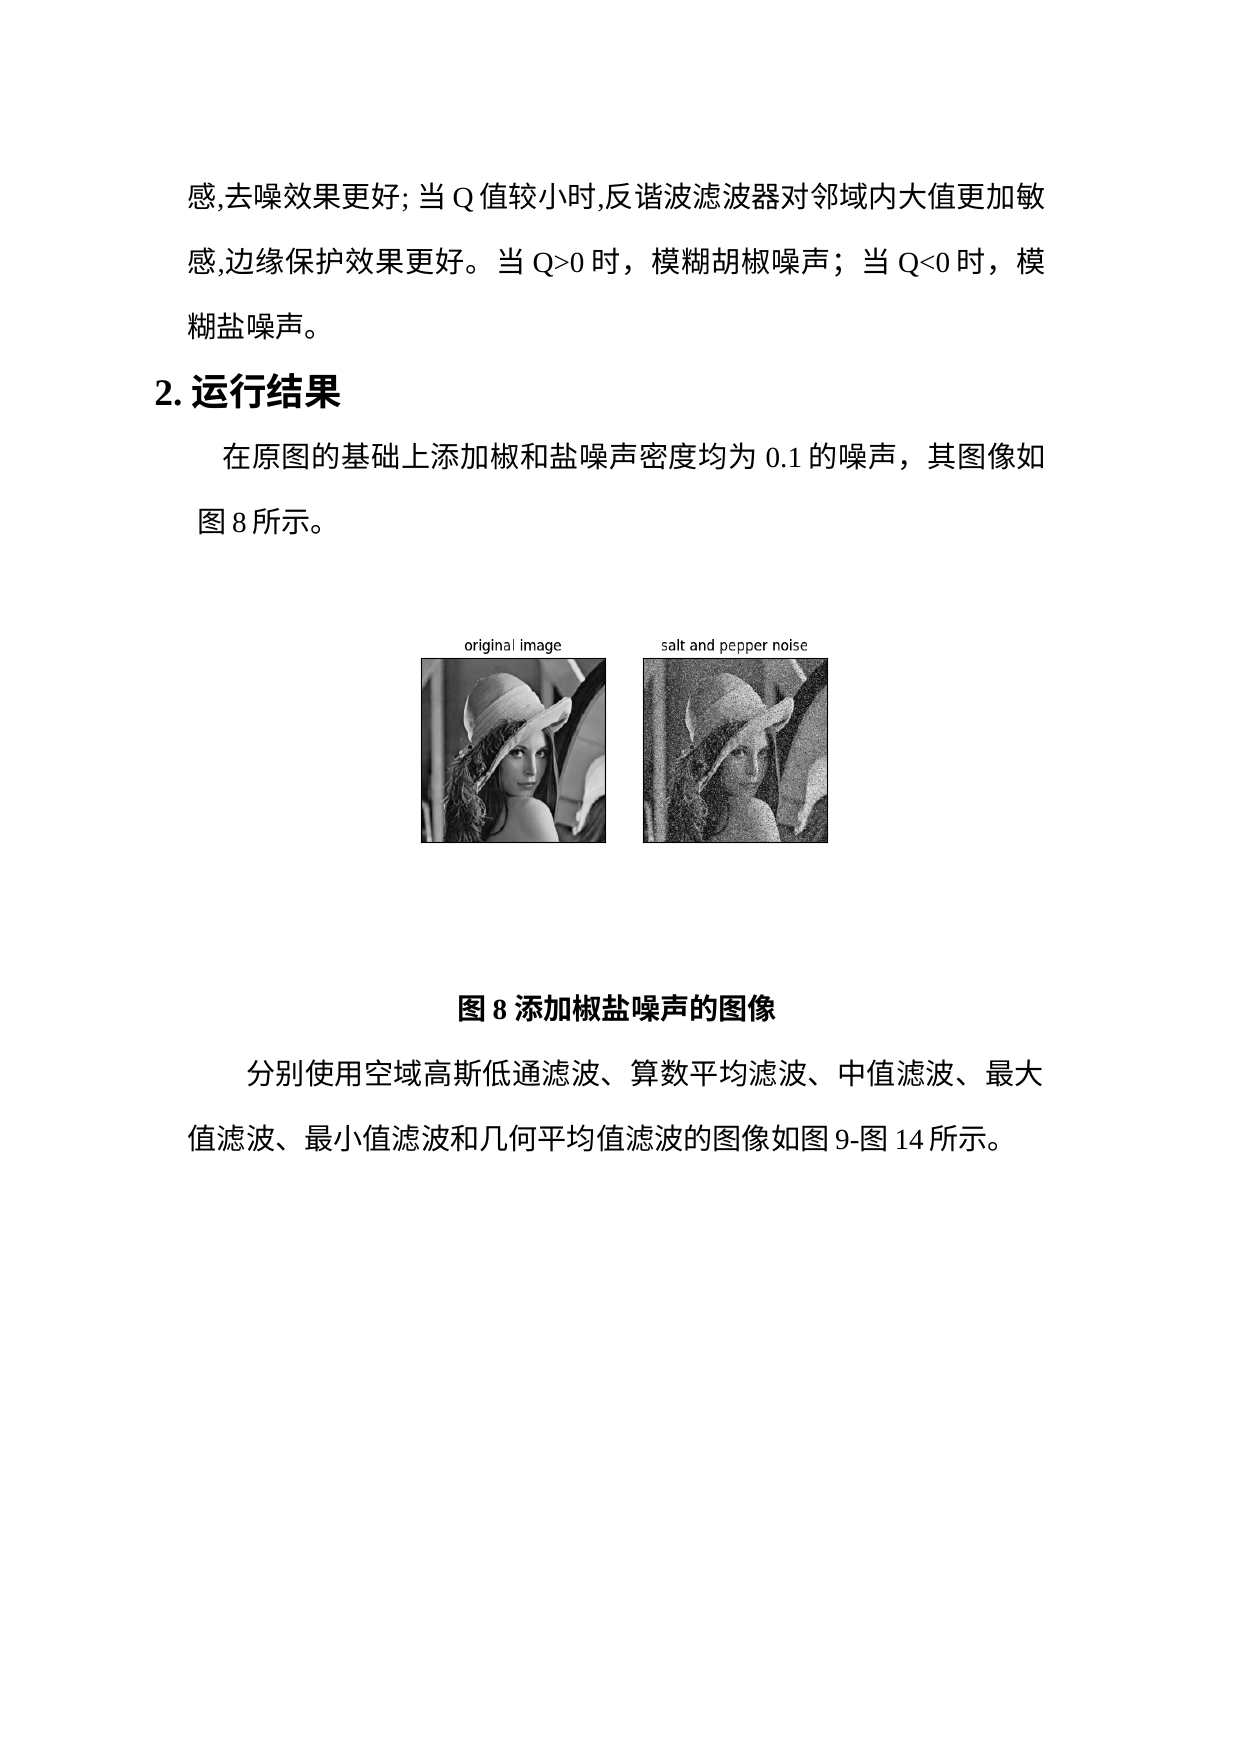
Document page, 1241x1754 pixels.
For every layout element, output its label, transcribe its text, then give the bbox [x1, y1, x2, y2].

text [187, 162, 1046, 357]
picture [355, 552, 879, 944]
list 运行结果 [154, 357, 1046, 422]
text 在原图的基础上添加椒和盐噪声密度均为0.1的噪声，其图像如图8所示。 [189, 422, 1046, 552]
text 分别使用空域高斯低通滤波、算数平均滤波、中值滤波、最大值滤波、最小值滤波和几何平均值滤波的图像如图9-图14所示。 [187, 1039, 1046, 1169]
text 图8 添加椒盐噪声的图像 [187, 974, 1046, 1039]
